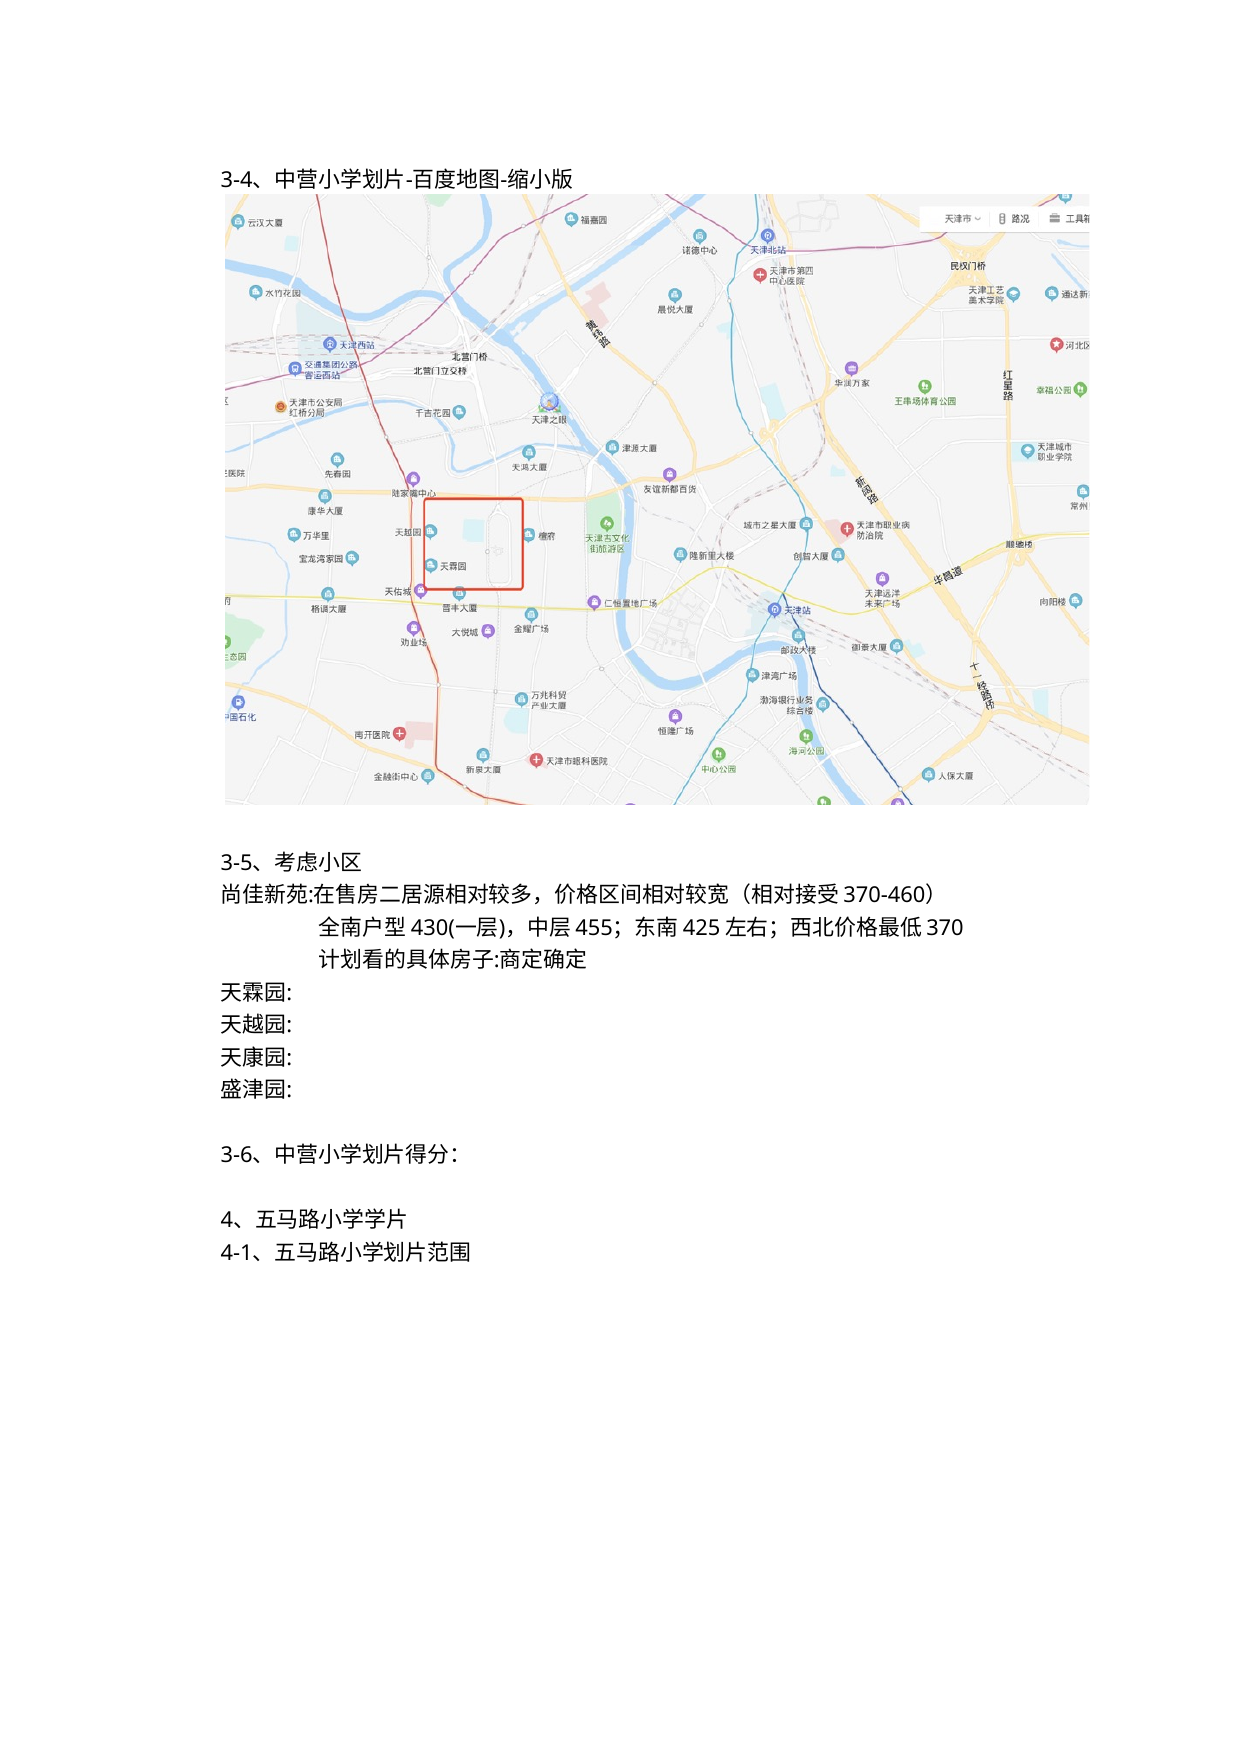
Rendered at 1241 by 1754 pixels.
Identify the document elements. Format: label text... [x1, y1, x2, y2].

text 尚佳新苑:在售房二居源相对较多，价格区间相对较宽（相对接受370-460） [220, 877, 1053, 909]
text 全南户型430(一层)，中层455；东南425左右；西北价格最低370 [220, 909, 1053, 942]
text 3-6、中营小学划片得分： [220, 1137, 1053, 1169]
text 4-1、五马路小学划片范围 [220, 1234, 1053, 1267]
text 盛津园: [220, 1072, 1053, 1104]
text 4、五马路小学学片 [220, 1202, 1053, 1234]
text 计划看的具体房子:商定确定 [220, 942, 1053, 974]
text 3-5、考虑小区 [220, 844, 1053, 877]
picture [225, 194, 1090, 805]
text 3-4、中营小学划片-百度地图-缩小版 [220, 162, 1053, 194]
text 天康园: [220, 1039, 1053, 1072]
text 天霖园: [220, 974, 1053, 1007]
text 天越园: [220, 1007, 1053, 1039]
